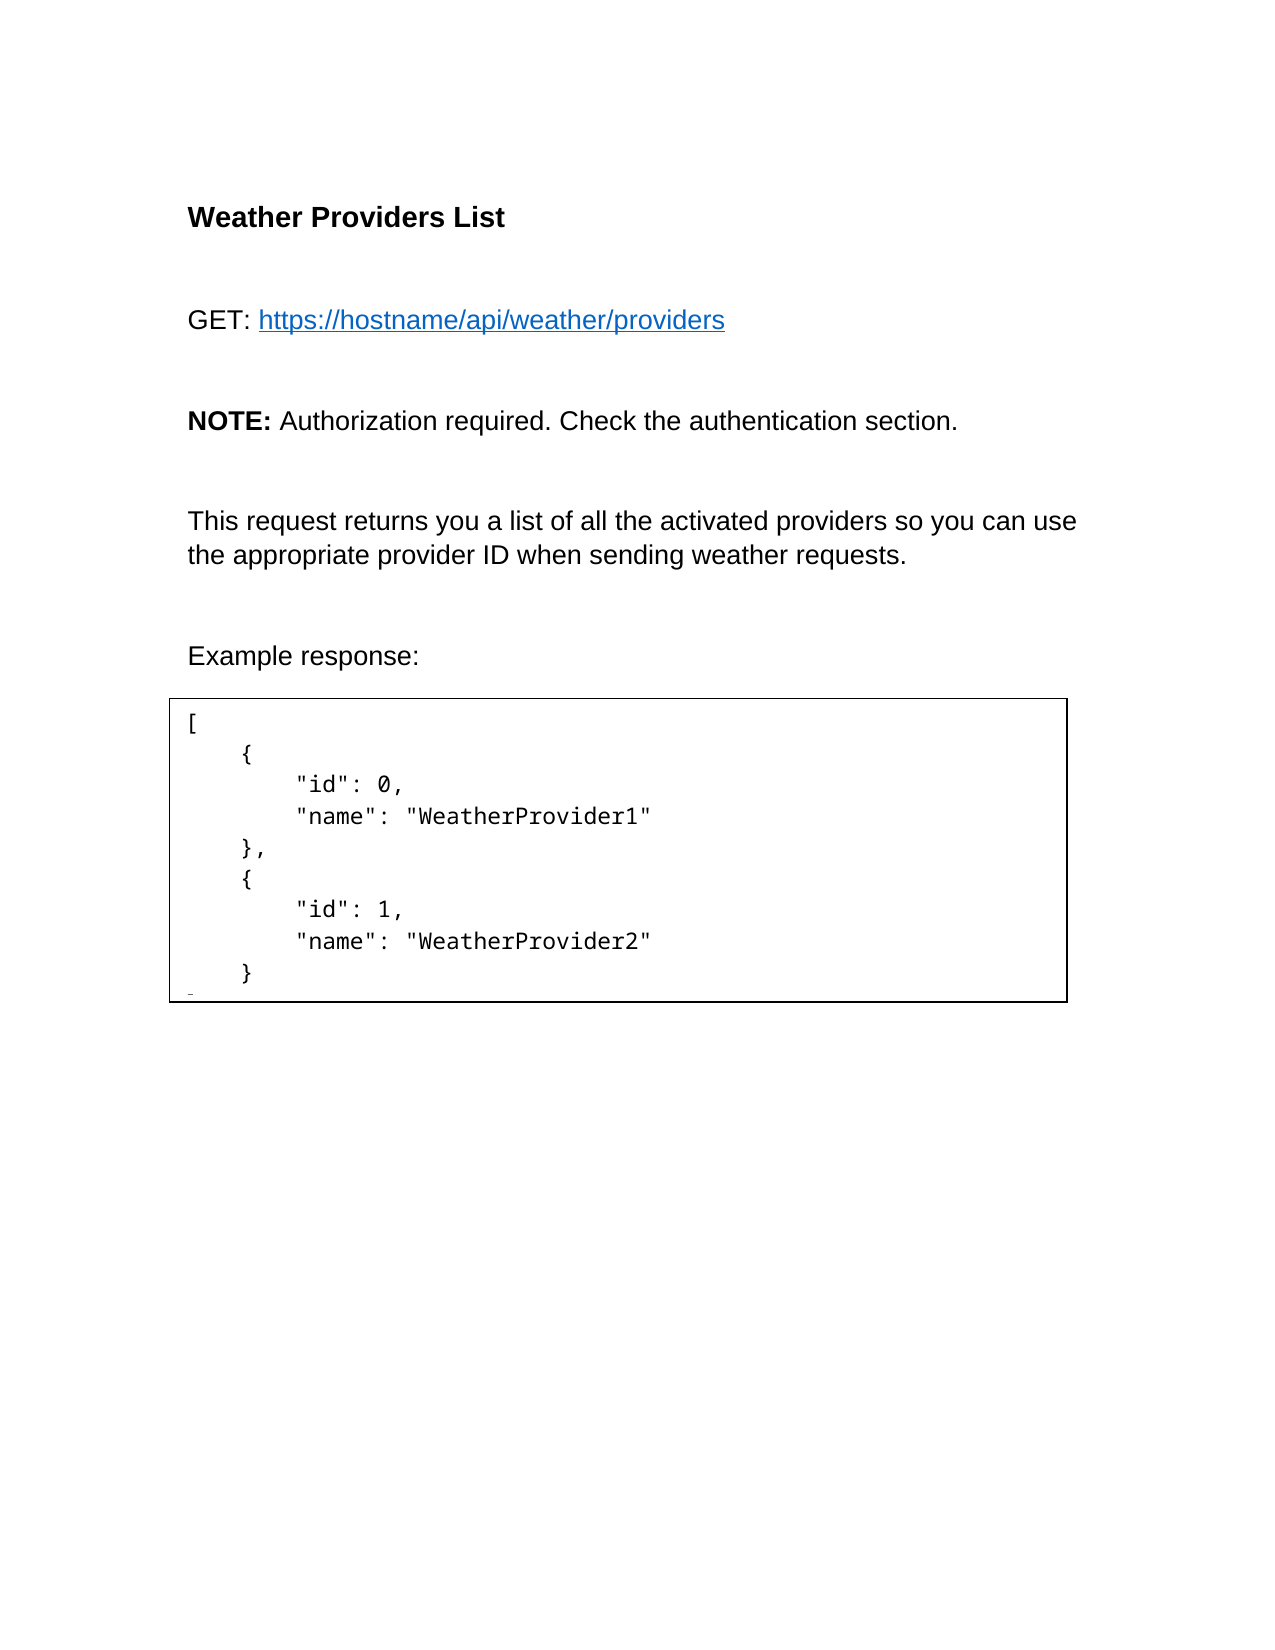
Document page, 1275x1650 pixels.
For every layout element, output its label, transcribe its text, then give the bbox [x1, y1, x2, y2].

text GET: https://hostname/api/weather/providers [187, 304, 1087, 335]
text Weather Providers List [187, 200, 1087, 234]
text NOTE: Authorization required. Check the authentication section. [187, 404, 1087, 436]
text This request returns you a list of all the activated providers so you can use the appropriate provider ID when sending weather requests. [187, 505, 1087, 570]
text Example response: [187, 640, 1087, 671]
